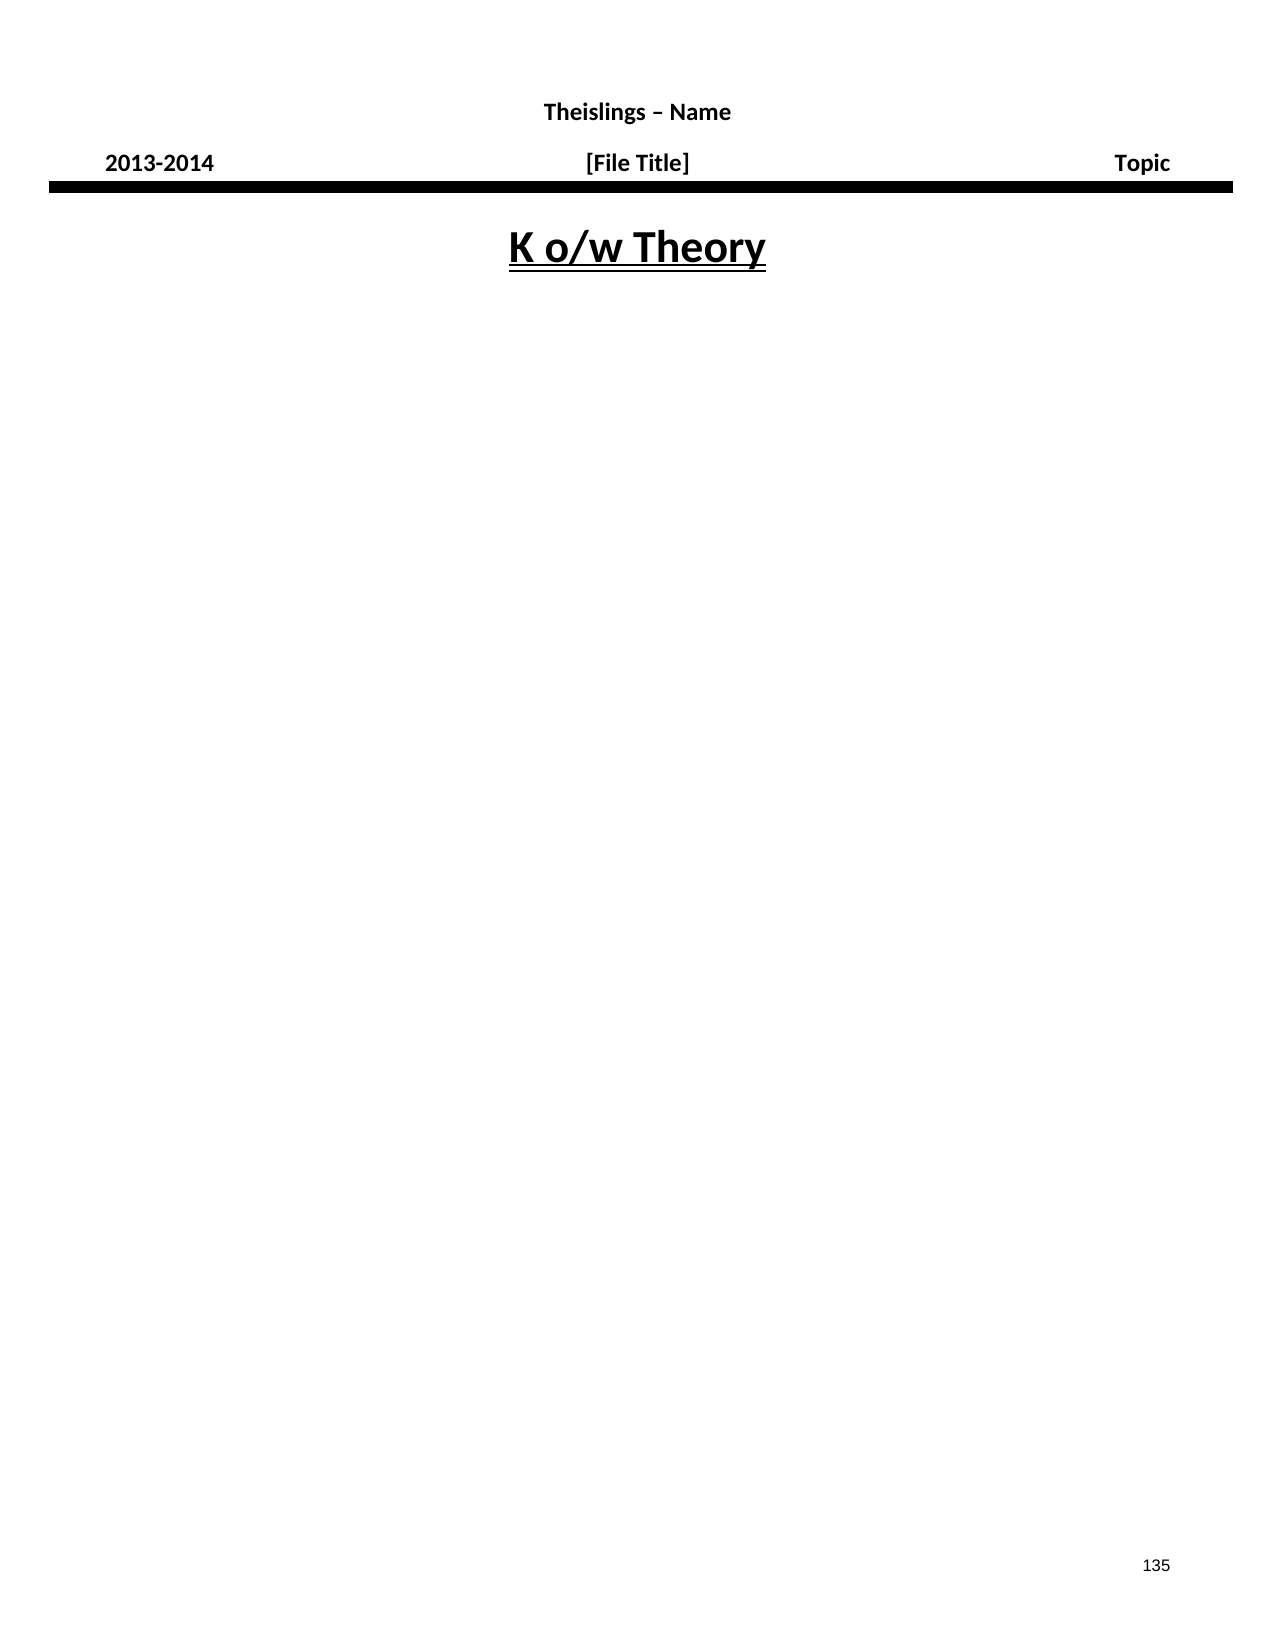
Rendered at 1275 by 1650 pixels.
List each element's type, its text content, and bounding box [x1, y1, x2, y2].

subtitle K o/w Theory [105, 218, 1170, 274]
